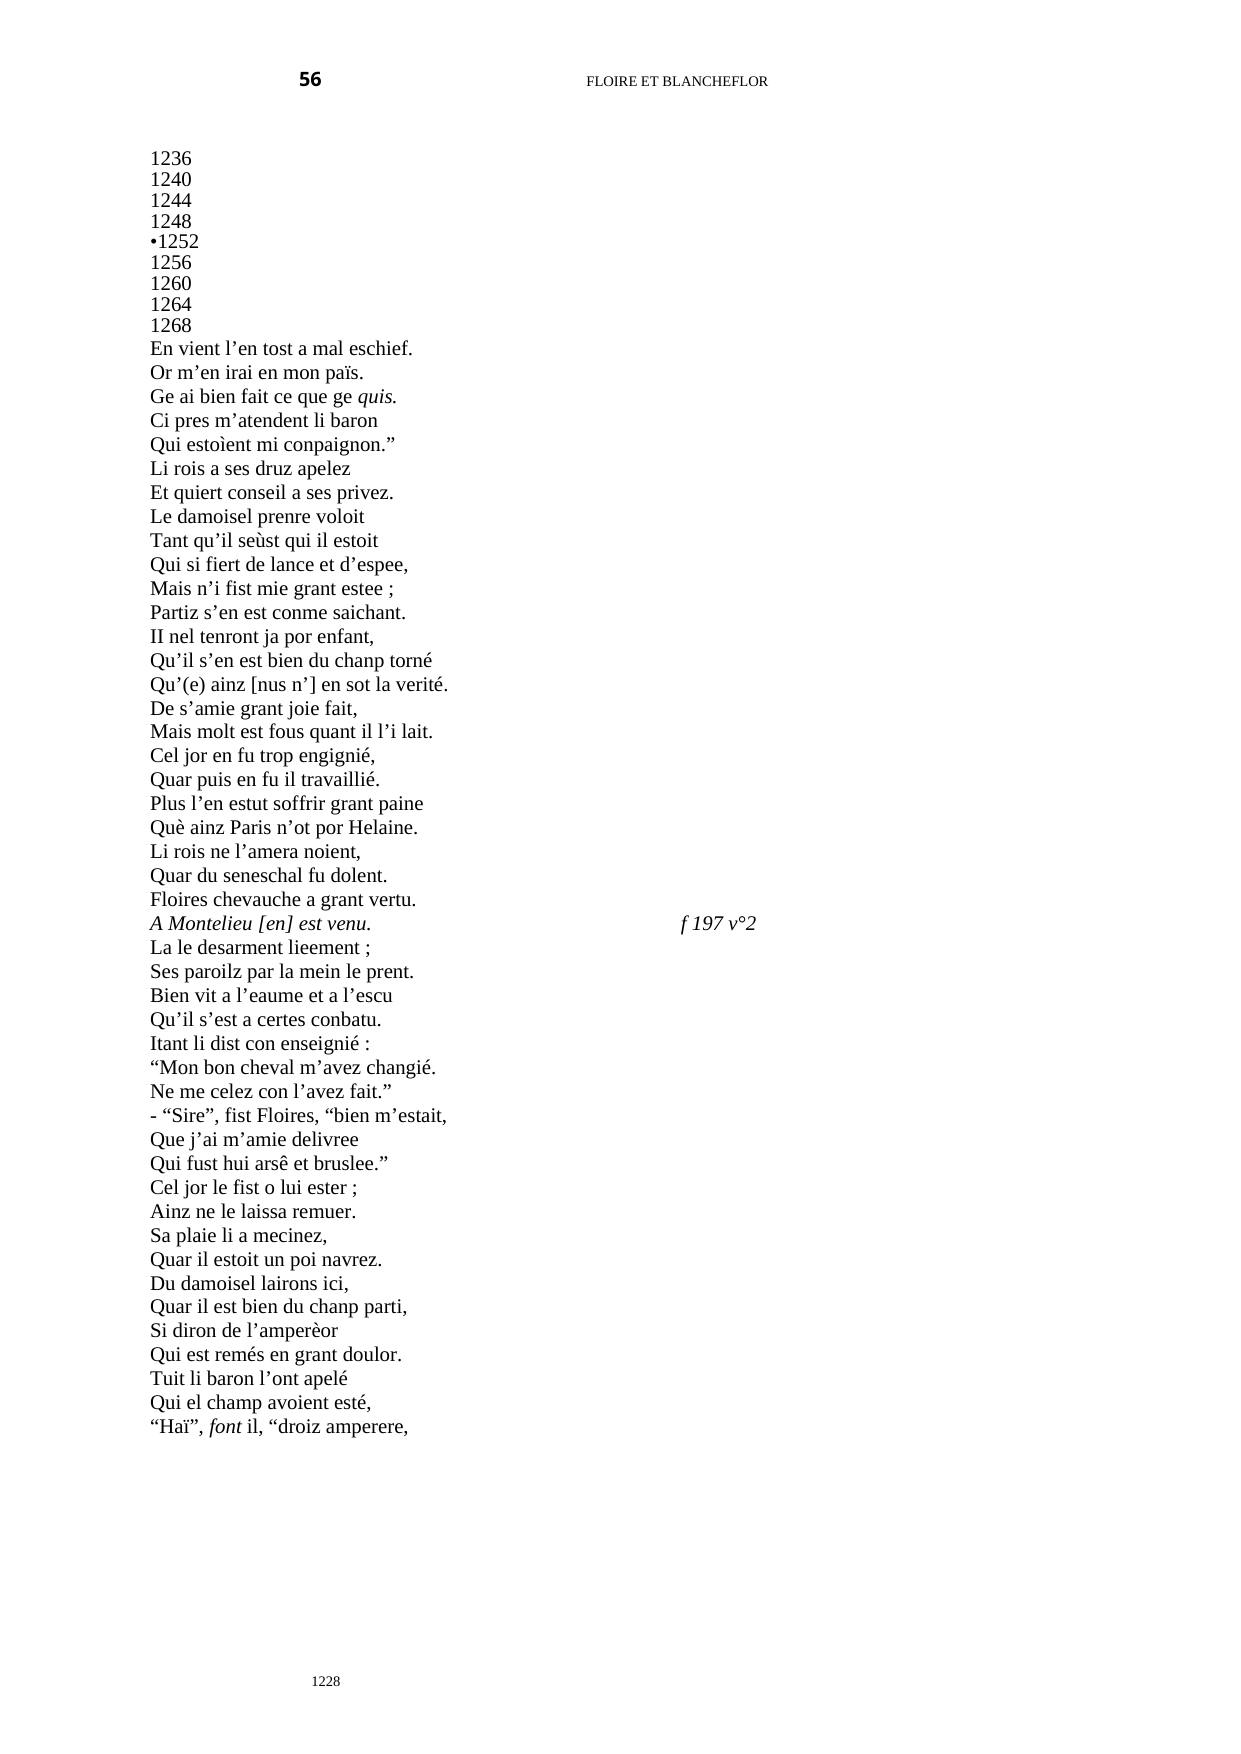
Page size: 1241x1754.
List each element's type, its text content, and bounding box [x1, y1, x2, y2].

text Mais n’i fist mie grant estee ; [150, 576, 1090, 600]
text Plus l’en estut soffrir grant paine Què ainz Paris n’ot por Helaine. [150, 792, 1090, 839]
text II nel tenront ja por enfant, [150, 624, 1090, 648]
text Qui est remés en grant doulor. [150, 1343, 1090, 1367]
text Quar du seneschal fu dolent. [150, 863, 1090, 887]
text Ci pres m’atendent li baron Qui estoìent mi conpaignon.” [150, 408, 1090, 456]
text 1240 [150, 170, 1090, 191]
text 1256 [150, 253, 1090, 274]
text Li rois a ses druz apelez Et quiert conseil a ses privez. [150, 456, 1090, 504]
text Ses paroilz par la mein le prent. [150, 959, 1090, 983]
text De s’amie grant joie fait, [150, 696, 1090, 720]
text A Montelieu [en] est venu. f 197 v°2 [150, 911, 1090, 935]
text Bien vit a l’eaume et a l’escu Qu’il s’est a certes conbatu. [150, 983, 1090, 1031]
text - “Sire”, fist Floires, “bien m’estait, [150, 1103, 1090, 1127]
text 1236 [150, 149, 1090, 170]
text Itant li dist con enseignié : [150, 1031, 1090, 1055]
text Tuit li baron l’ont apelé Qui el champ avoient esté, [150, 1367, 1090, 1414]
text Ainz ne le laissa remuer. [150, 1199, 1090, 1223]
text •1252 [150, 232, 1090, 253]
text Qu’il s’en est bien du chanp torné Qu’(e) ainz [nus n’] en sot la verité. [150, 648, 1090, 696]
text Ge ai bien fait ce que ge quis. [150, 384, 1090, 408]
text Quar il estoit un poi navrez. [150, 1247, 1090, 1271]
text Le damoisel prenre voloit Tant qu’il seùst qui il estoit Qui si fiert de lance et d’espee, [150, 504, 1090, 576]
text 1248 [150, 211, 1090, 232]
text Quar il est bien du chanp parti, [150, 1295, 1090, 1319]
text Ne me celez con l’avez fait.” [150, 1079, 1090, 1103]
text “Mon bon cheval m’avez changié. [150, 1055, 1090, 1079]
text 1268 [150, 316, 1090, 336]
text La le desarment lieement ; [150, 935, 1090, 959]
text Or m’en irai en mon païs. [150, 360, 1090, 384]
text Du damoisel lairons ici, [150, 1271, 1090, 1295]
text Mais molt est fous quant il l’i lait. [150, 720, 1090, 744]
text “Haï”, font il, “droiz amperere, [150, 1414, 1090, 1438]
text 1264 [150, 295, 1090, 316]
text Si diron de l’amperèor [150, 1319, 1090, 1343]
text Cel jor en fu trop engignié, [150, 744, 1090, 768]
text Que j’ai m’amie delivree Qui fust hui arsê et bruslee.” [150, 1127, 1090, 1175]
text Sa plaie li a mecinez, [150, 1223, 1090, 1247]
text Li rois ne l’amera noient, [150, 839, 1090, 863]
text En vient l’en tost a mal eschief. [150, 336, 1090, 360]
text Quar puis en fu il travaillié. [150, 768, 1090, 792]
text 1244 [150, 191, 1090, 211]
text 1260 [150, 274, 1090, 295]
text Cel jor le fist o lui ester ; [150, 1175, 1090, 1199]
text Floires chevauche a grant vertu. [150, 887, 1090, 911]
text Partiz s’en est conme saichant. [150, 600, 1090, 624]
